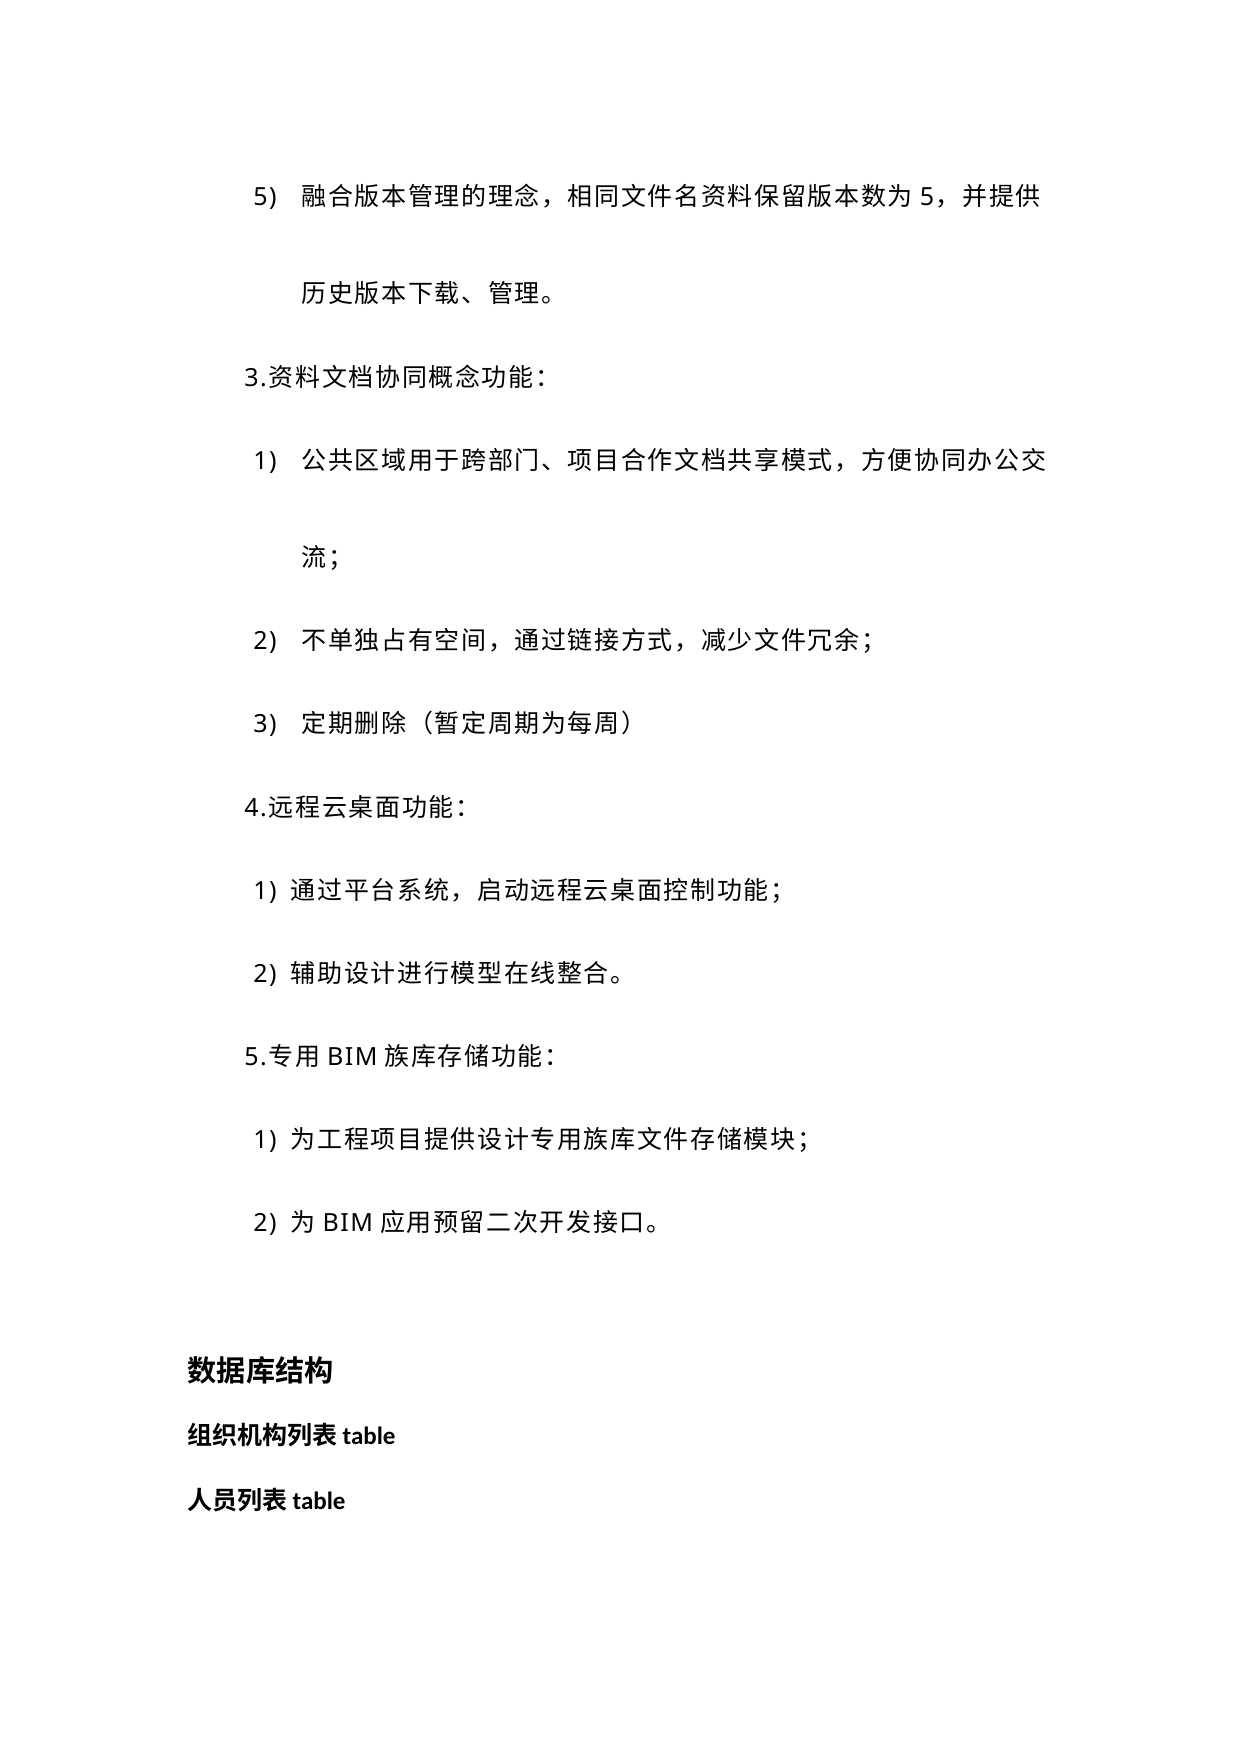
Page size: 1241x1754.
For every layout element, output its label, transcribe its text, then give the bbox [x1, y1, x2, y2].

list 不单独占有空间，通过链接方式，减少文件冗余； [253, 606, 1053, 671]
text 5.专用BIM族库存储功能： [187, 1022, 1053, 1087]
list 辅助设计进行模型在线整合。 [253, 939, 1053, 1004]
list 为工程项目提供设计专用族库文件存储模块； [253, 1105, 1053, 1170]
list 通过平台系统，启动远程云桌面控制功能； [253, 856, 1053, 921]
text 组织机构列表table [187, 1401, 1053, 1466]
list 融合版本管理的理念，相同文件名资料保留版本数为5，并提供历史版本下载、管理。 [253, 162, 1053, 324]
text 人员列表table [187, 1466, 1053, 1531]
text 4.远程云桌面功能： [187, 773, 1053, 838]
list 定期删除（暂定周期为每周） [253, 689, 1053, 754]
text 数据库结构 [187, 1336, 1053, 1401]
text 3.资料文档协同概念功能： [187, 343, 1053, 408]
list 公共区域用于跨部门、项目合作文档共享模式，方便协同办公交流； [253, 426, 1053, 588]
list 为BIM应用预留二次开发接口。 [253, 1188, 1053, 1253]
